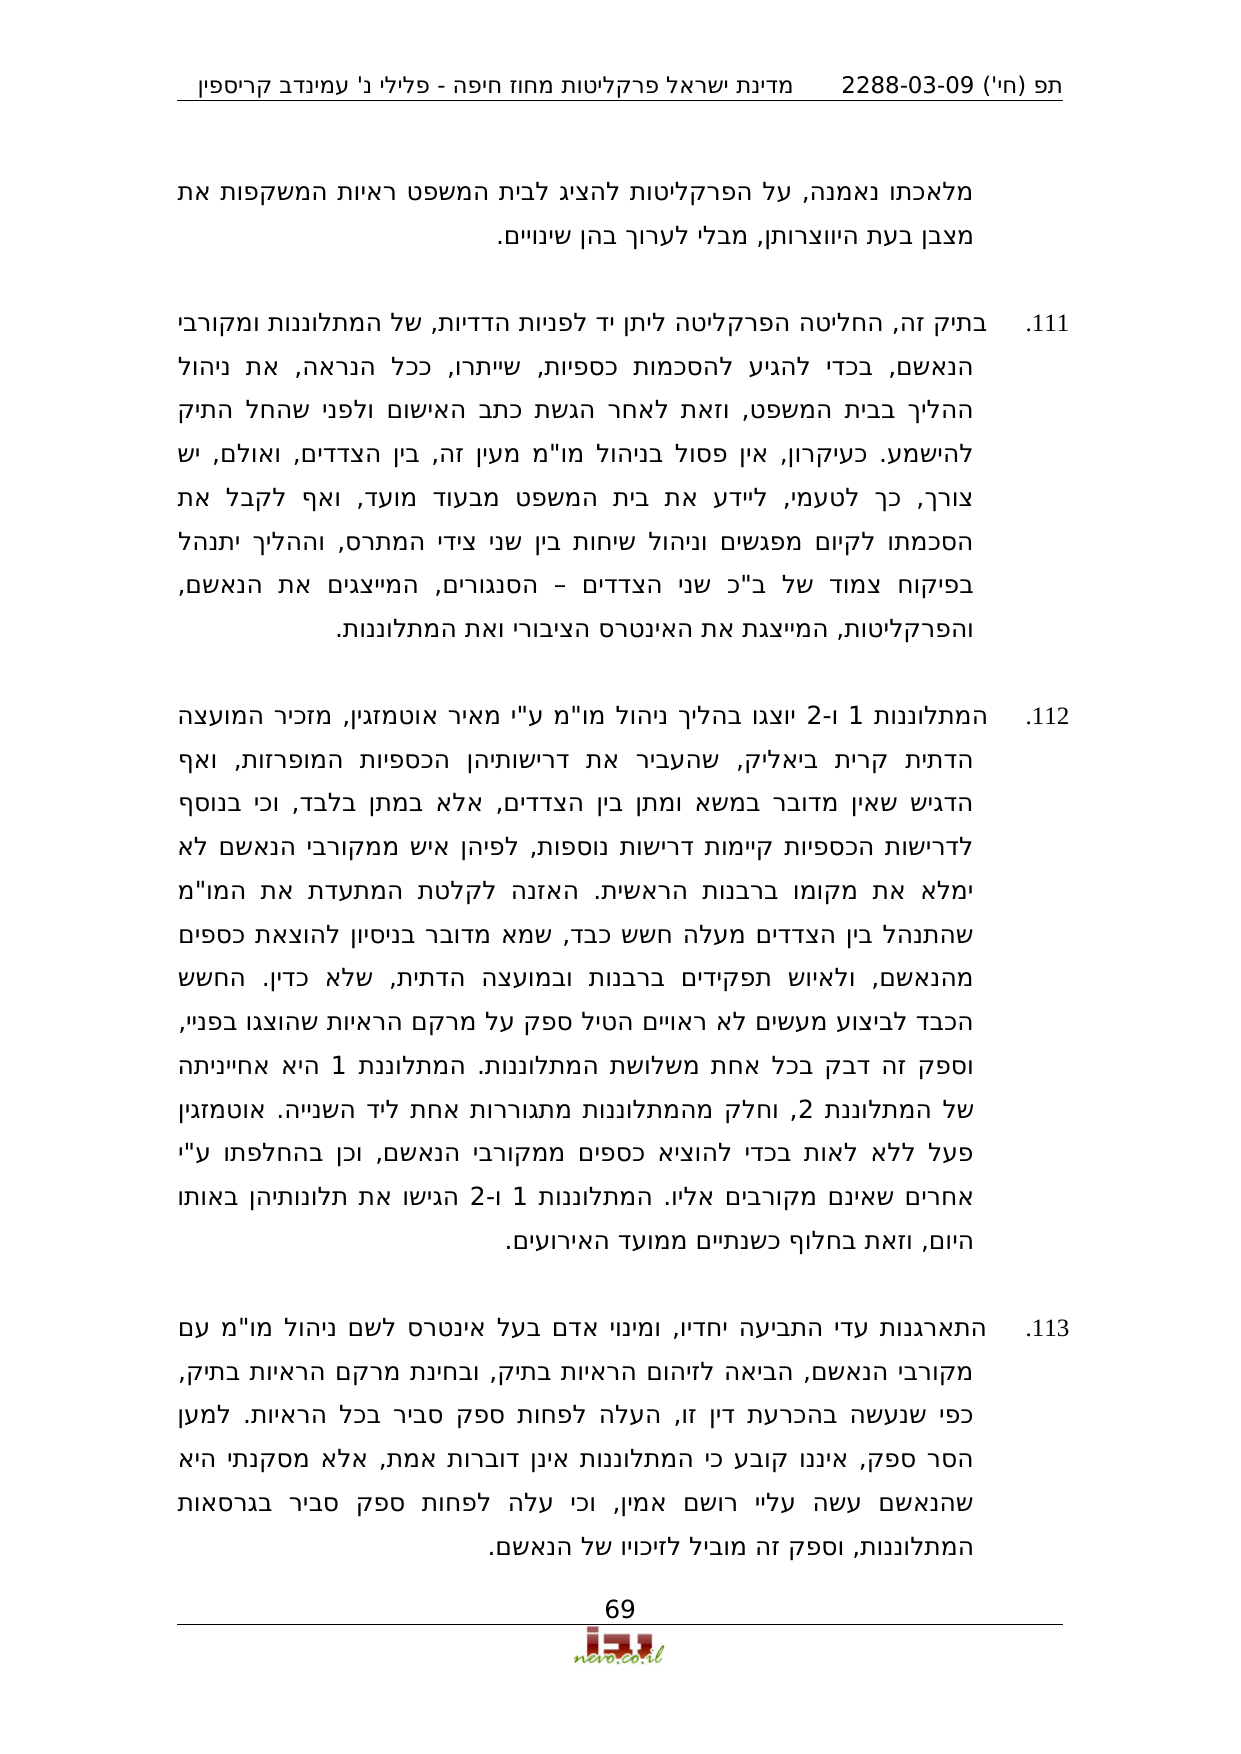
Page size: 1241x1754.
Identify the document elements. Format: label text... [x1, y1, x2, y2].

list התארגנות עדי התביעה יחדיו, ומינוי אדם בעל אינטרס לשם ניהול מו"מ עם מקורבי הנאשם, הביאה לזיהום הראיות בתיק, ובחינת מרקם הראיות בתיק, כפי שנעשה בהכרעת דין זו, העלה לפחות ספק סביר בכל הראיות. למען הסר ספק, איננו קובע כי המתלוננות אינן דוברות אמת, אלא מסקנתי היא שהנאשם עשה עליי רושם אמין, וכי עלה לפחות ספק סביר בגרסאות המתלוננות, וספק זה מוביל לזיכויו של הנאשם. [177, 1313, 1026, 1561]
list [177, 177, 1026, 250]
list המתלוננות 1 ו-2 יוצגו בהליך ניהול מו"מ ע"י מאיר אוטמזגין, מזכיר המועצה הדתית קרית ביאליק, שהעביר את דרישותיהן הכספיות המופרזות, ואף הדגיש שאין מדובר במשא ומתן בין הצדדים, אלא במתן בלבד, וכי בנוסף לדרישות הכספיות קיימות דרישות נוספות, לפיהן איש ממקורבי הנאשם לא ימלא את מקומו ברבנות הראשית. האזנה לקלטת המתעדת את המו"מ שהתנהל בין הצדדים מעלה חשש כבד, שמא מדובר בניסיון להוצאת כספים מהנאשם, ולאיוש תפקידים ברבנות ובמועצה הדתית, שלא כדין. החשש הכבד לביצוע מעשים לא ראויים הטיל ספק על מרקם הראיות שהוצגו בפניי, וספק זה דבק בכל אחת משלושת המתלוננות. המתלוננת 1 היא אחייניתה של המתלוננת 2, וחלק מהמתלוננות מתגוררות אחת ליד השנייה. אוטמזגין פעל ללא לאות בכדי להוציא כספים ממקורבי הנאשם, וכן בהחלפתו ע"י אחרים שאינם מקורבים אליו. המתלוננות 1 ו-2 הגישו את תלונותיהן באותו היום, וזאת בחלוף כשנתיים ממועד האירועים. [177, 701, 1026, 1255]
picture [574, 1626, 666, 1665]
list בתיק זה, החליטה הפרקליטה ליתן יד לפניות הדדיות, של המתלוננות ומקורבי הנאשם, בכדי להגיע להסכמות כספיות, שייתרו, ככל הנראה, את ניהול ההליך בבית המשפט, וזאת לאחר הגשת כתב האישום ולפני שהחל התיק להישמע. כעיקרון, אין פסול בניהול מו"מ מעין זה, בין הצדדים, ואולם, יש צורך, כך לטעמי, ליידע את בית המשפט מבעוד מועד, ואף לקבל את הסכמתו לקיום מפגשים וניהול שיחות בין שני צידי המתרס, וההליך יתנהל בפיקוח צמוד של ב"כ שני הצדדים – הסנגורים, המייצגים את הנאשם, והפרקליטות, המייצגת את האינטרס הציבורי ואת המתלוננות. [177, 308, 1026, 643]
